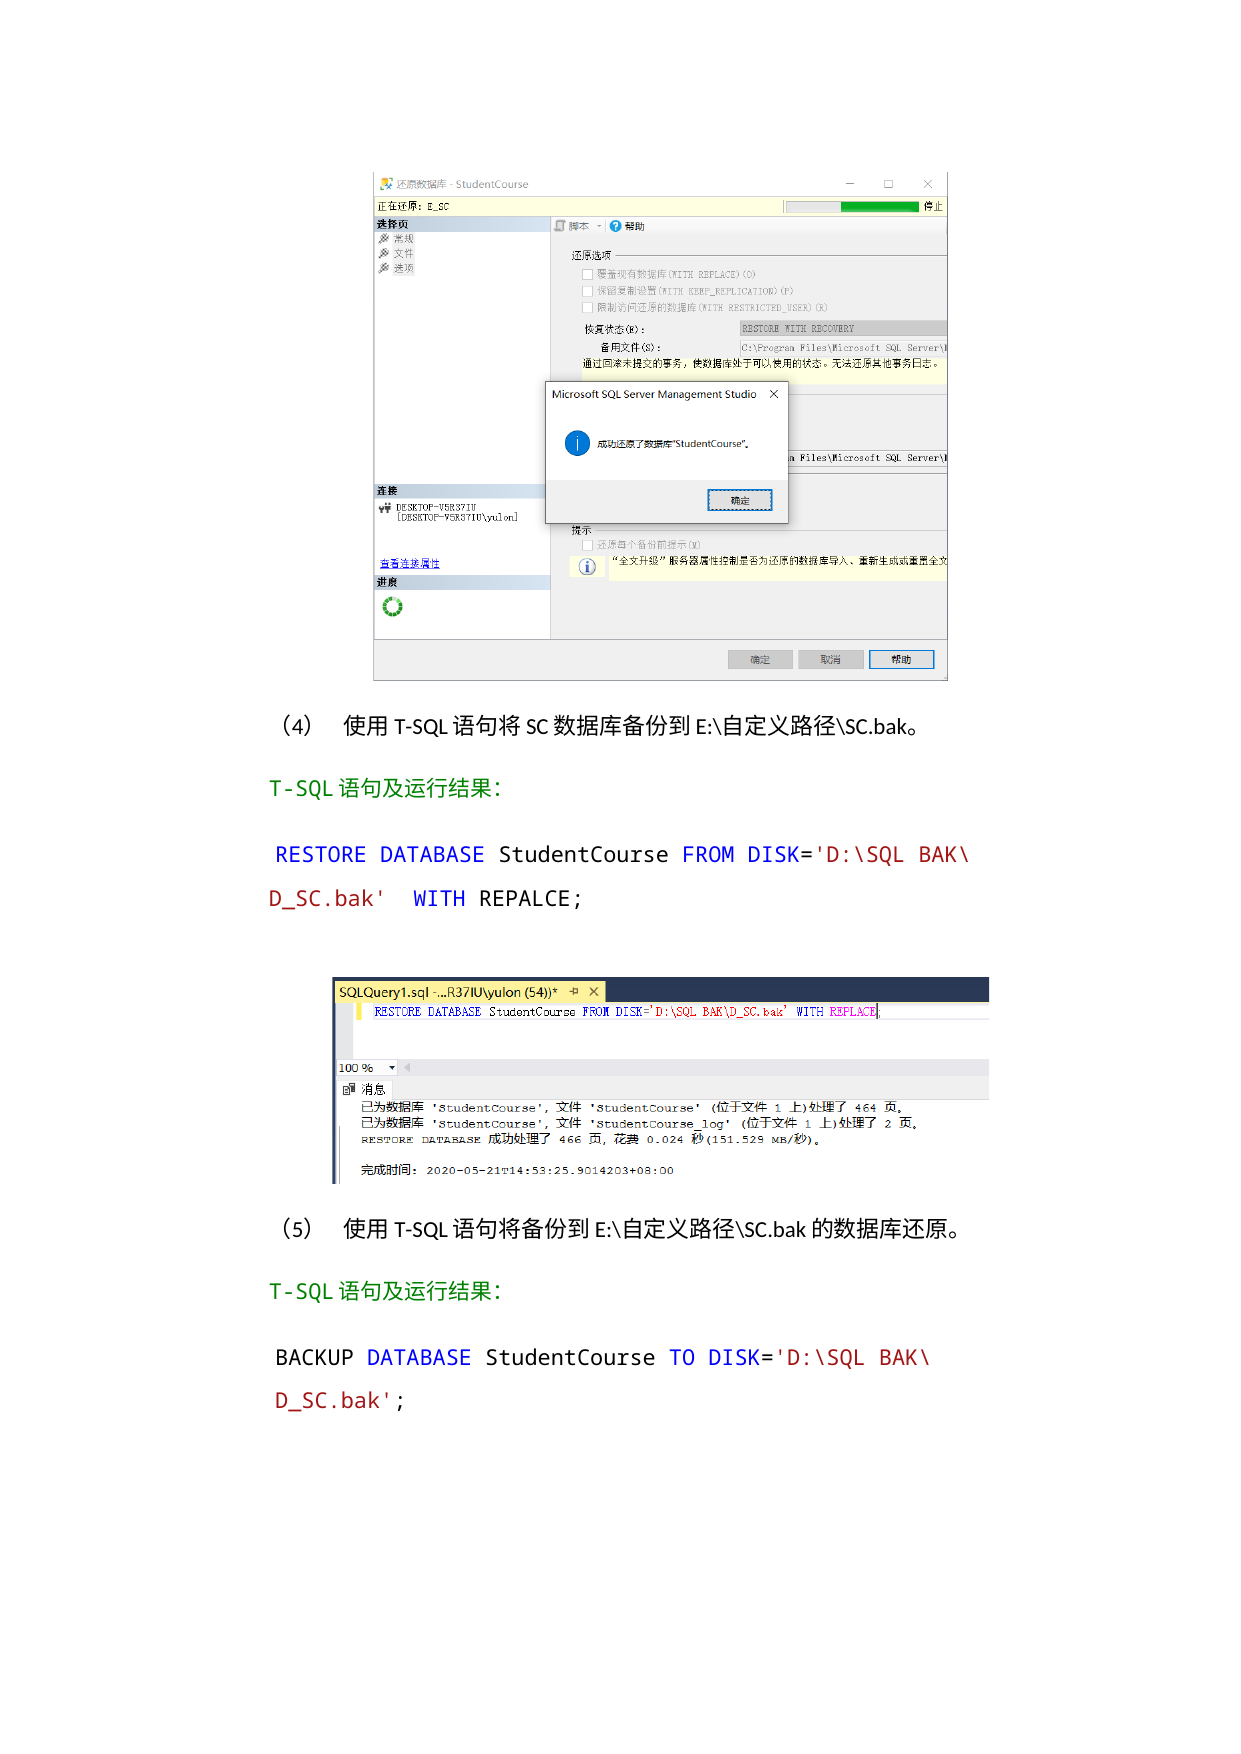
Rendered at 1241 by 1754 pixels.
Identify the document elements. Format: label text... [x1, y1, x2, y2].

text RESTORE DATABASE StudentCourse FROM DISK='D:\SQL BAK\D_SC.bak' WITH REPALCE; [269, 831, 1053, 919]
list 使用T-SQL语句将备份到E:\自定义路径\SC.bak的数据库还原。 [269, 1211, 1053, 1244]
picture [332, 977, 990, 1184]
list 使用T-SQL语句将SC数据库备份到E:\自定义路径\SC.bak。 [269, 708, 1053, 741]
text T-SQL语句及运行结果： [269, 771, 1053, 802]
picture [373, 172, 948, 681]
text BACKUP DATABASE StudentCourse TO DISK='D:\SQL BAK\D_SC.bak'; [275, 1334, 1053, 1422]
text T-SQL语句及运行结果： [269, 1274, 1053, 1305]
